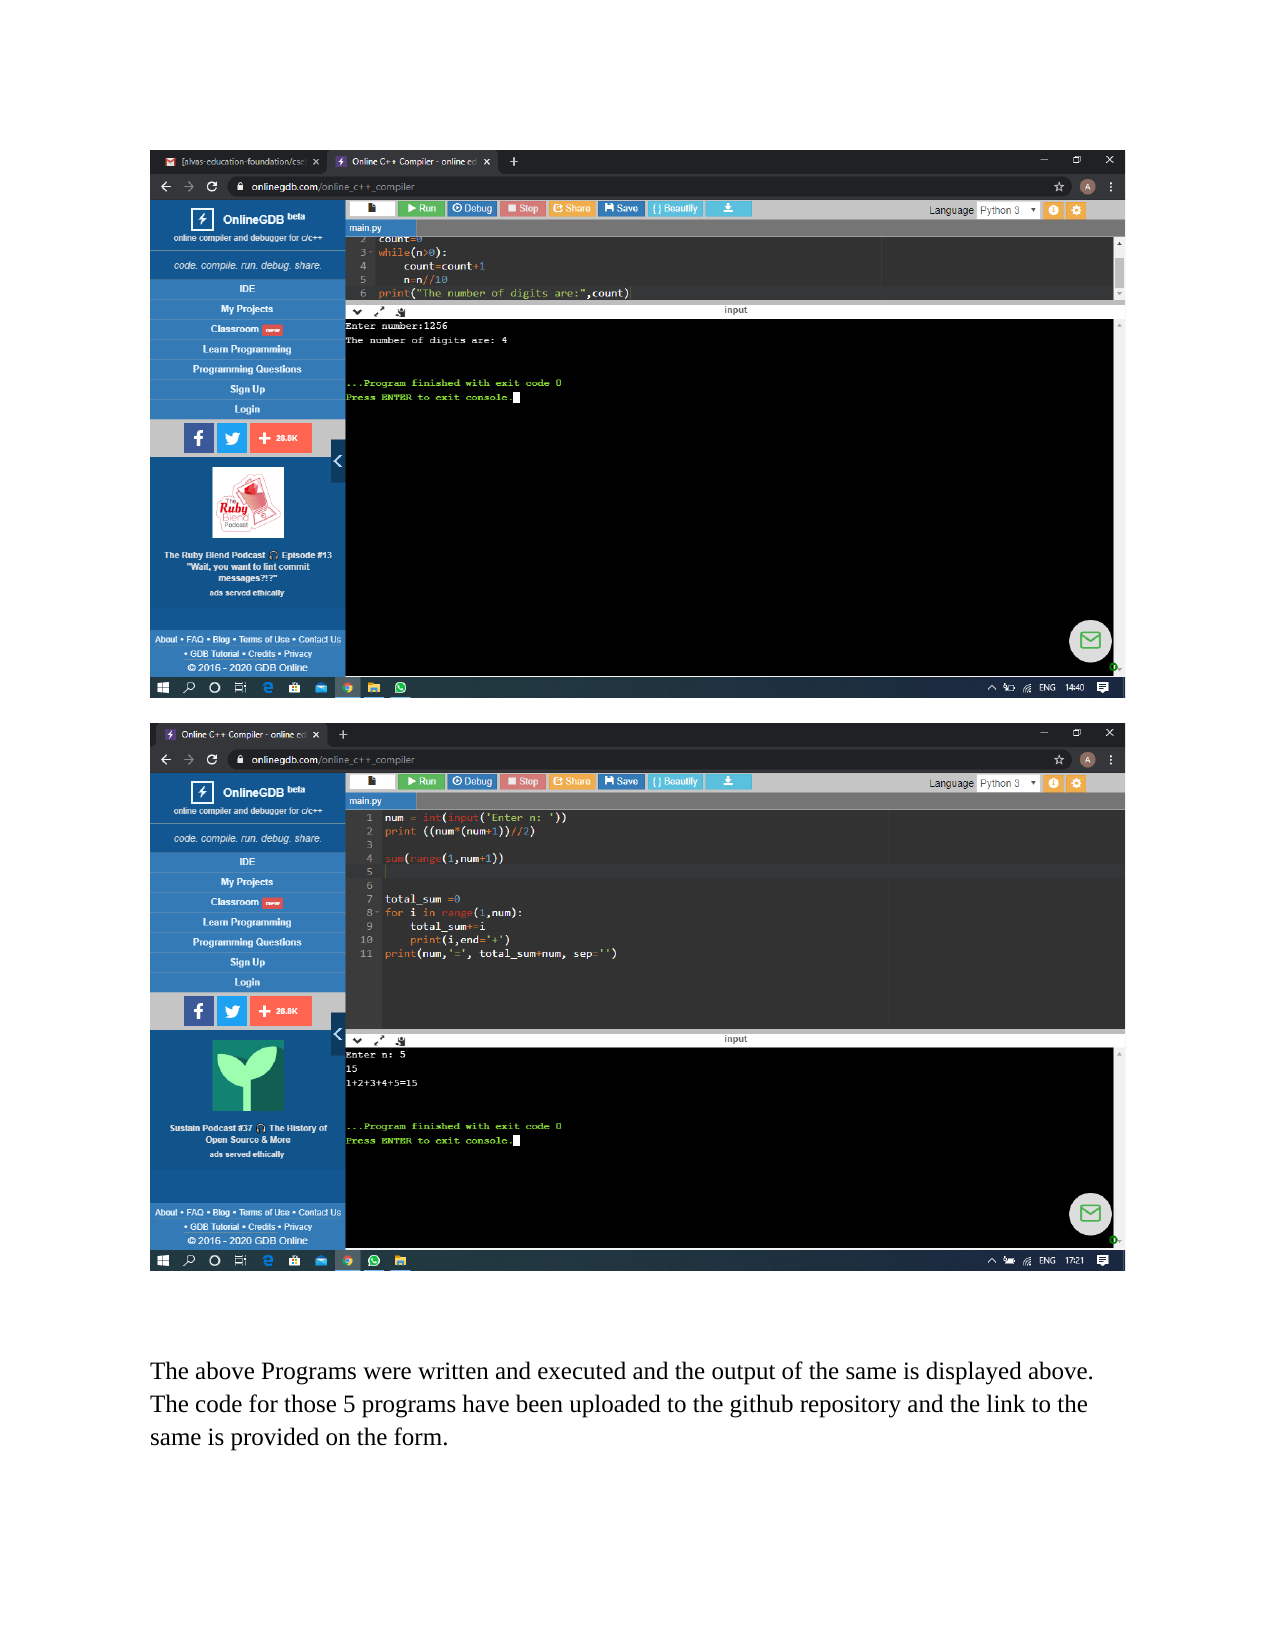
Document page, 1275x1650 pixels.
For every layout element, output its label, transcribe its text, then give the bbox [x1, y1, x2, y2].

text The above Programs were written and executed and the output of the same is displayed above. The code for those 5 programs have been uploaded to the github repository and the link to the same is provided on the form. [150, 1356, 1125, 1451]
picture [150, 150, 1125, 698]
picture [150, 723, 1125, 1271]
